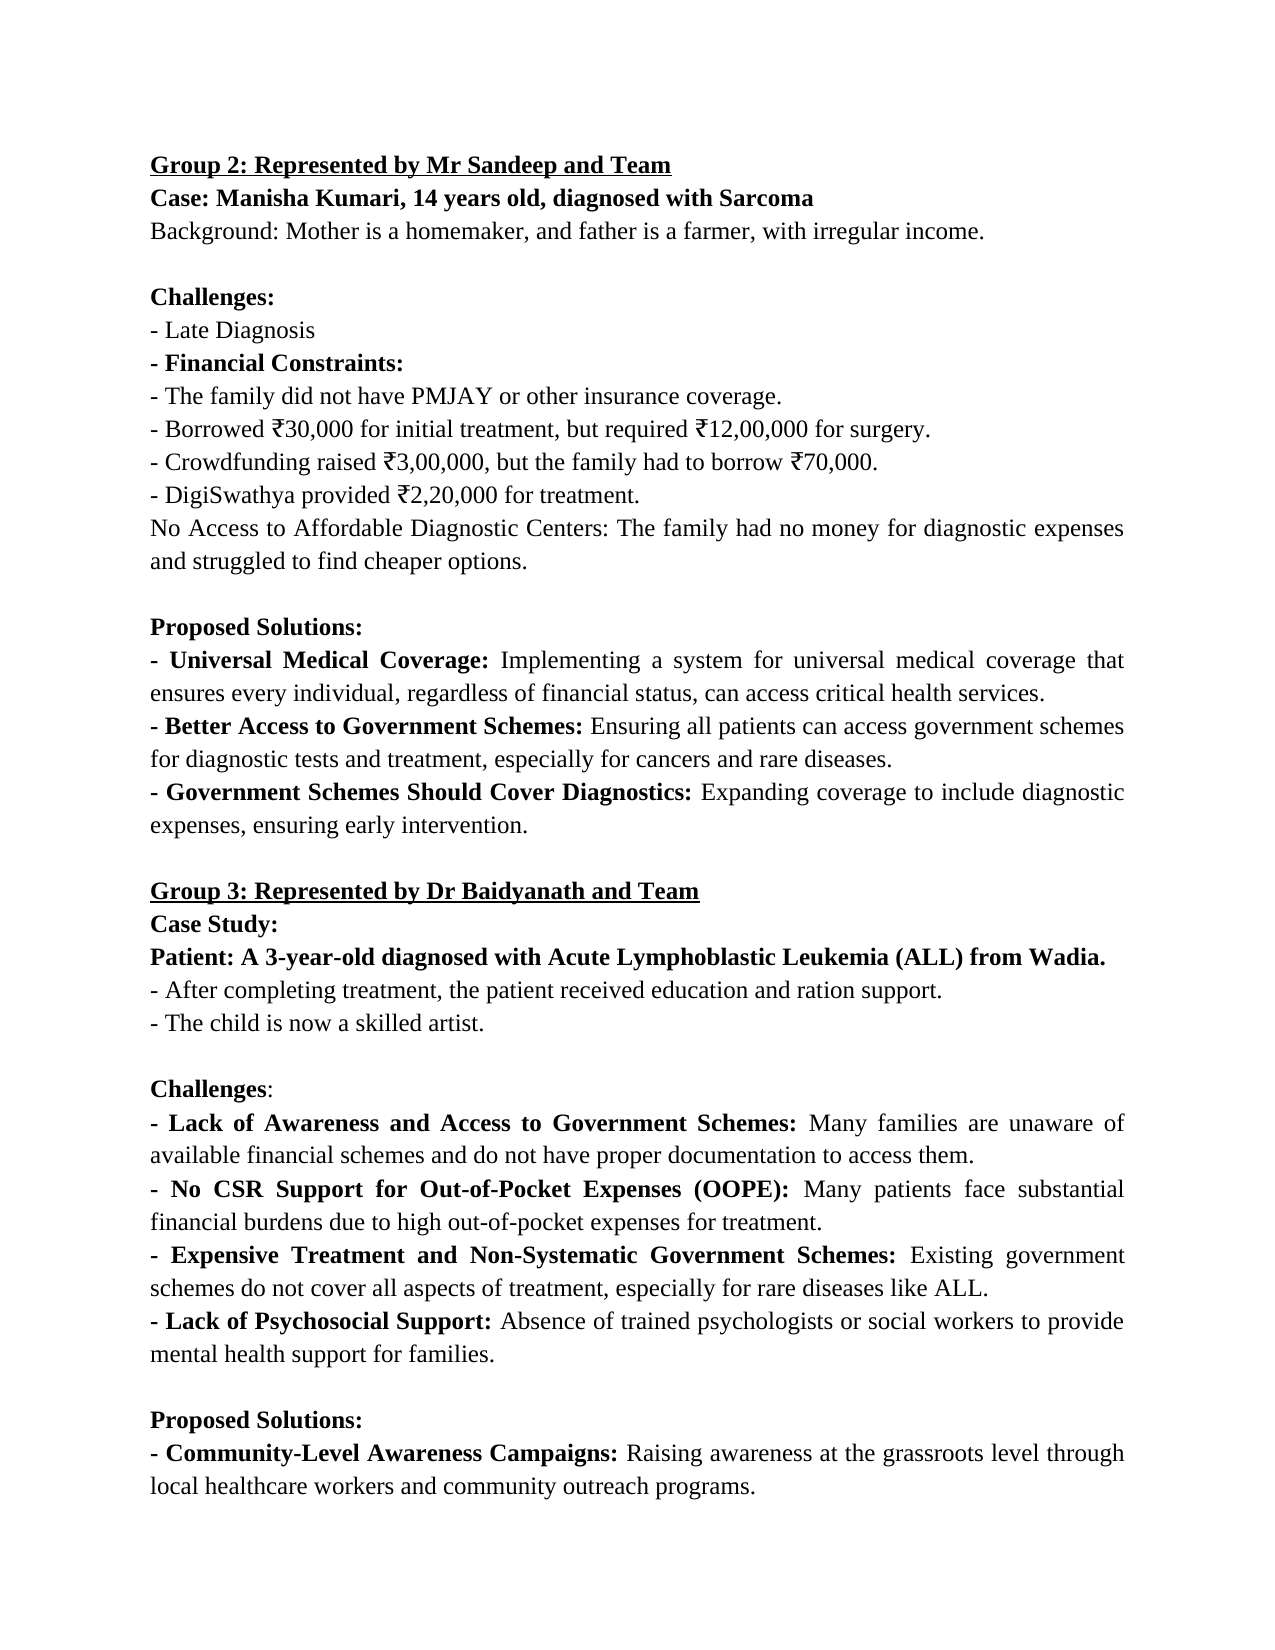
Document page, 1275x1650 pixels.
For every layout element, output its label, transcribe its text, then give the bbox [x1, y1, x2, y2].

text Proposed Solutions: [150, 612, 1125, 641]
text Challenges: [150, 1074, 1125, 1103]
text - Universal Medical Coverage: Implementing a system for universal medical coverage that ensures every individual, regardless of financial status, can access critical health services. [150, 645, 1125, 707]
text Group 2: Represented by Mr Sandeep and Team [150, 150, 1125, 179]
text Group 3: Represented by Dr Baidyanath and Team [150, 876, 1125, 905]
text Case: Manisha Kumari, 14 years old, diagnosed with Sarcoma [150, 183, 1125, 212]
text - Lack of Psychosocial Support: Absence of trained psychologists or social workers to provide mental health support for families. [150, 1306, 1125, 1367]
text - Community-Level Awareness Campaigns: Raising awareness at the grassroots level through local healthcare workers and community outreach programs. [150, 1438, 1125, 1499]
text Challenges: [150, 282, 1125, 311]
text - Lack of Awareness and Access to Government Schemes: Many families are unaware of available financial schemes and do not have proper documentation to access them. [150, 1108, 1125, 1169]
text - Crowdfunding raised ₹3,00,000, but the family had to borrow ₹70,000. [150, 447, 1125, 476]
text - The family did not have PMJAY or other insurance coverage. [150, 381, 1125, 410]
text - Borrowed ₹30,000 for initial treatment, but required ₹12,00,000 for surgery. [150, 414, 1125, 443]
text - No CSR Support for Out-of-Pocket Expenses (OOPE): Many patients face substantial financial burdens due to high out-of-pocket expenses for treatment. [150, 1174, 1125, 1235]
text Proposed Solutions: [150, 1405, 1125, 1433]
text Patient: A 3-year-old diagnosed with Acute Lymphoblastic Leukemia (ALL) from Wadia. [150, 942, 1125, 971]
text - Expensive Treatment and Non-Systematic Government Schemes: Existing government schemes do not cover all aspects of treatment, especially for rare diseases like ALL. [150, 1240, 1125, 1301]
text - Financial Constraints: [150, 348, 1125, 377]
text - After completing treatment, the patient received education and ration support. [150, 976, 1125, 1004]
text - Better Access to Government Schemes: Ensuring all patients can access government schemes for diagnostic tests and treatment, especially for cancers and rare diseases. [150, 711, 1125, 773]
text - Government Schemes Should Cover Diagnostics: Expanding coverage to include diagnostic expenses, ensuring early intervention. [150, 777, 1125, 839]
text No Access to Affordable Diagnostic Centers: The family had no money for diagnostic expenses and struggled to find cheaper options. [150, 513, 1125, 575]
text - The child is now a skilled artist. [150, 1008, 1125, 1037]
text - Late Diagnosis [150, 315, 1125, 344]
text Background: Mother is a homemaker, and father is a farmer, with irregular income. [150, 216, 1125, 245]
text - DigiSwathya provided ₹2,20,000 for treatment. [150, 480, 1125, 509]
text Case Study: [150, 909, 1125, 938]
